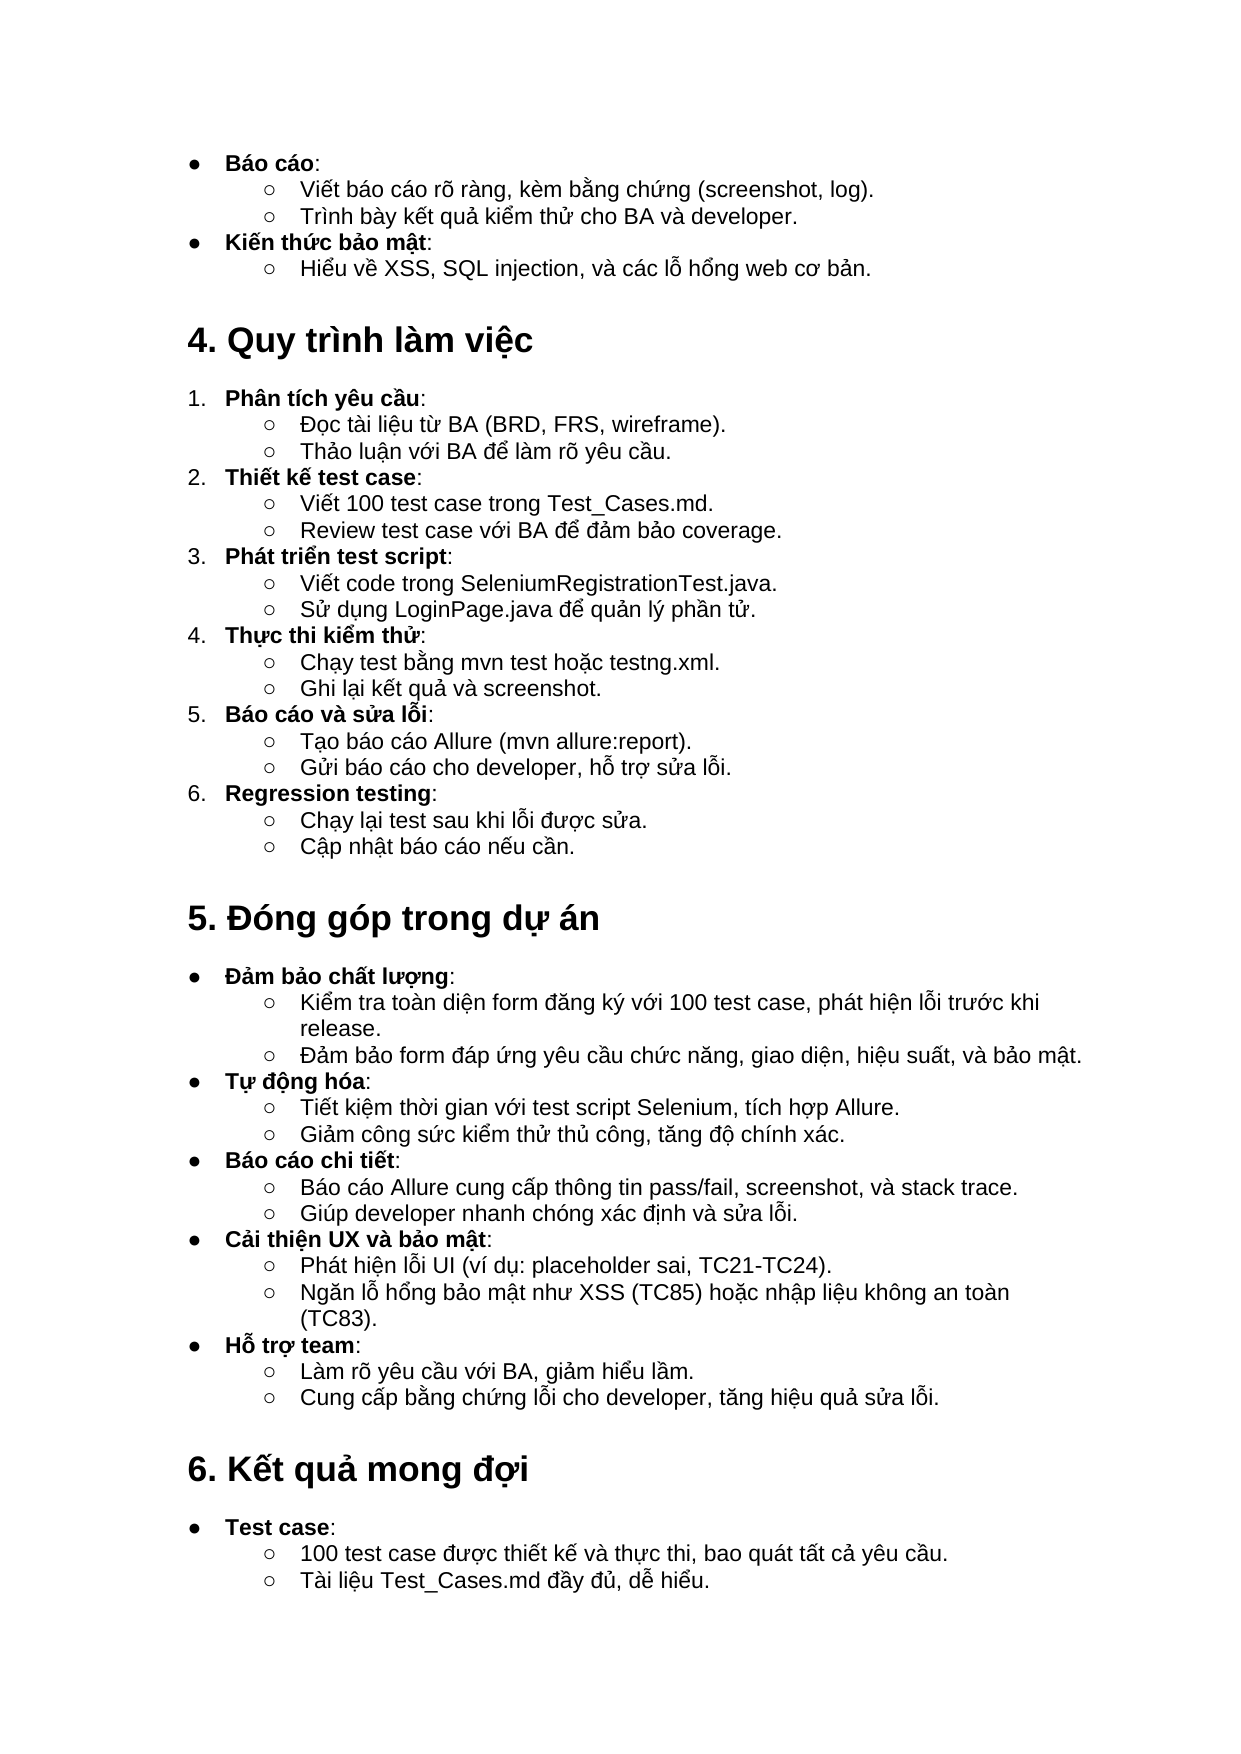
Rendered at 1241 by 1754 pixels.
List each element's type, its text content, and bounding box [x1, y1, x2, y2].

list Báo cáo Allure cung cấp thông tin pass/fail, screenshot, và stack trace. [262, 1173, 1090, 1200]
list Viết 100 test case trong Test_Cases.md. [262, 490, 1090, 517]
list Chạy test bằng mvn test hoặc testng.xml. [262, 648, 1090, 675]
list Gửi báo cáo cho developer, hỗ trợ sửa lỗi. [262, 754, 1090, 780]
list Đảm bảo form đáp ứng yêu cầu chức năng, giao diện, hiệu suất, và bảo mật. [262, 1042, 1090, 1068]
list Review test case với BA để đảm bảo coverage. [262, 517, 1090, 543]
list Cải thiện UX và bảo mật: [187, 1226, 1090, 1252]
list Ghi lại kết quả và screenshot. [262, 675, 1090, 701]
list Hiểu về XSS, SQL injection, và các lỗ hổng web cơ bản. [262, 255, 1090, 282]
list Phân tích yêu cầu: [187, 385, 1090, 411]
list Kiến thức bảo mật: [187, 229, 1090, 255]
list Kiểm tra toàn diện form đăng ký với 100 test case, phát hiện lỗi trước khi release. [262, 989, 1090, 1042]
list Phát hiện lỗi UI (ví dụ: placeholder sai, TC21-TC24). [262, 1252, 1090, 1279]
list Chạy lại test sau khi lỗi được sửa. [262, 807, 1090, 833]
list Viết báo cáo rõ ràng, kèm bằng chứng (screenshot, log). [262, 176, 1090, 203]
list Sử dụng LoginPage.java để quản lý phần tử. [262, 596, 1090, 622]
list Tài liệu Test_Cases.md đầy đủ, dễ hiểu. [262, 1567, 1090, 1593]
list Ngăn lỗ hổng bảo mật như XSS (TC85) hoặc nhập liệu không an toàn (TC83). [262, 1279, 1090, 1332]
list Viết code trong SeleniumRegistrationTest.java. [262, 569, 1090, 596]
list Đọc tài liệu từ BA (BRD, FRS, wireframe). [262, 411, 1090, 438]
list Tạo báo cáo Allure (mvn allure:report). [262, 728, 1090, 754]
list Thực thi kiểm thử: [187, 622, 1090, 648]
list Phát triển test script: [187, 543, 1090, 569]
list Trình bày kết quả kiểm thử cho BA và developer. [262, 203, 1090, 229]
list Báo cáo chi tiết: [187, 1147, 1090, 1173]
list 100 test case được thiết kế và thực thi, bao quát tất cả yêu cầu. [262, 1540, 1090, 1567]
list Báo cáo và sửa lỗi: [187, 701, 1090, 728]
list Đảm bảo chất lượng: [187, 963, 1090, 989]
list Regression testing: [187, 780, 1090, 807]
subtitle 5. Đóng góp trong dự án [187, 897, 1090, 938]
list Cập nhật báo cáo nếu cần. [262, 833, 1090, 859]
list Làm rõ yêu cầu với BA, giảm hiểu lầm. [262, 1358, 1090, 1384]
list Báo cáo: [187, 150, 1090, 176]
list Hỗ trợ team: [187, 1332, 1090, 1358]
subtitle 6. Kết quả mong đợi [187, 1448, 1090, 1489]
list Tiết kiệm thời gian với test script Selenium, tích hợp Allure. [262, 1094, 1090, 1121]
list Giúp developer nhanh chóng xác định và sửa lỗi. [262, 1200, 1090, 1226]
list Giảm công sức kiểm thử thủ công, tăng độ chính xác. [262, 1121, 1090, 1147]
list Cung cấp bằng chứng lỗi cho developer, tăng hiệu quả sửa lỗi. [262, 1384, 1090, 1411]
subtitle 4. Quy trình làm việc [187, 319, 1090, 360]
list Thảo luận với BA để làm rõ yêu cầu. [262, 438, 1090, 464]
list Thiết kế test case: [187, 464, 1090, 490]
list Tự động hóa: [187, 1068, 1090, 1094]
list Test case: [187, 1514, 1090, 1540]
